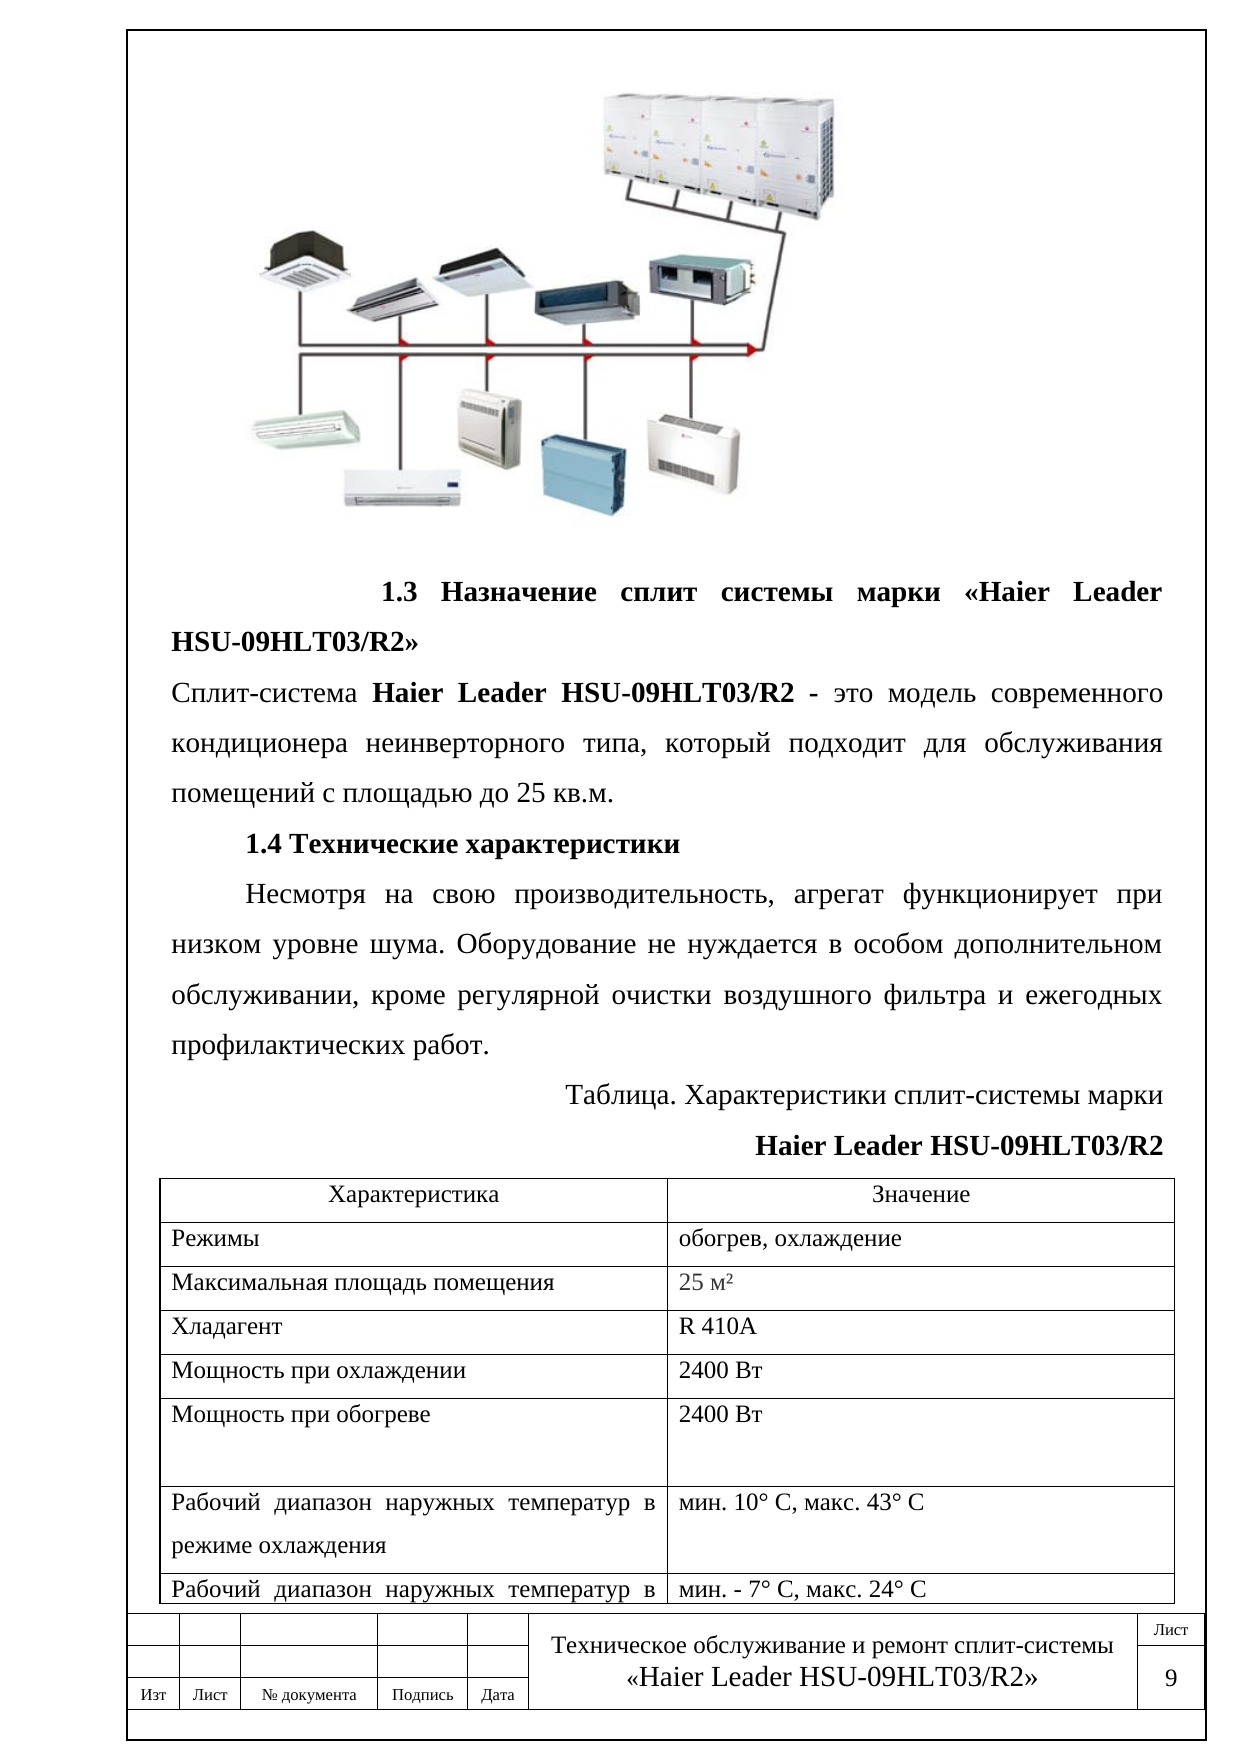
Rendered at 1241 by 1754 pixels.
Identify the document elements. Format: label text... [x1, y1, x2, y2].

table_header Характеристика [161, 1179, 667, 1222]
text Haier Leader HSU-09HLT03/R2 [171, 1128, 1163, 1161]
text 1.3 Назначение сплит системы марки «Haier Leader HSU-09HLT03/R2» [171, 574, 1163, 658]
table_cell 2400 Вт [668, 1355, 1174, 1398]
picture [245, 82, 847, 544]
table_cell Режимы [161, 1223, 667, 1266]
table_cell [161, 1574, 667, 1602]
table_cell Мощность при охлаждении [161, 1355, 667, 1398]
table_cell Рабочий диапазон наружных температур в режиме охлаждения [161, 1487, 667, 1573]
table_cell Мощность при обогреве [161, 1399, 667, 1486]
table_cell 25 м² [668, 1267, 1174, 1310]
text 1.4 Технические характеристики [171, 826, 1163, 859]
table_header Значение [668, 1179, 1174, 1222]
table_cell мин. 10° С, макс. 43° С [668, 1487, 1174, 1573]
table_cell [668, 1574, 1174, 1602]
table_cell Хладагент [161, 1311, 667, 1354]
text Несмотря на свою производительность, агрегат функционирует при низком уровне шума. Оборудование не нуждается в особом дополнительном обслуживании, кроме регулярной очистки воздушного фильтра и ежегодных профилактических работ. [171, 876, 1163, 1061]
text Таблица. Характеристики сплит-системы марки [171, 1077, 1163, 1111]
table_cell Максимальная площадь помещения [161, 1267, 667, 1310]
table_cell 2400 Вт [668, 1399, 1174, 1486]
table_cell обогрев, охлаждение [668, 1223, 1174, 1266]
text Сплит-система Haier Leader HSU-09HLT03/R2 - это модель современного кондиционера неинверторного типа, который подходит для обслуживания помещений с площадью до 25 кв.м. [171, 675, 1163, 809]
table_cell R 410A [668, 1311, 1174, 1354]
